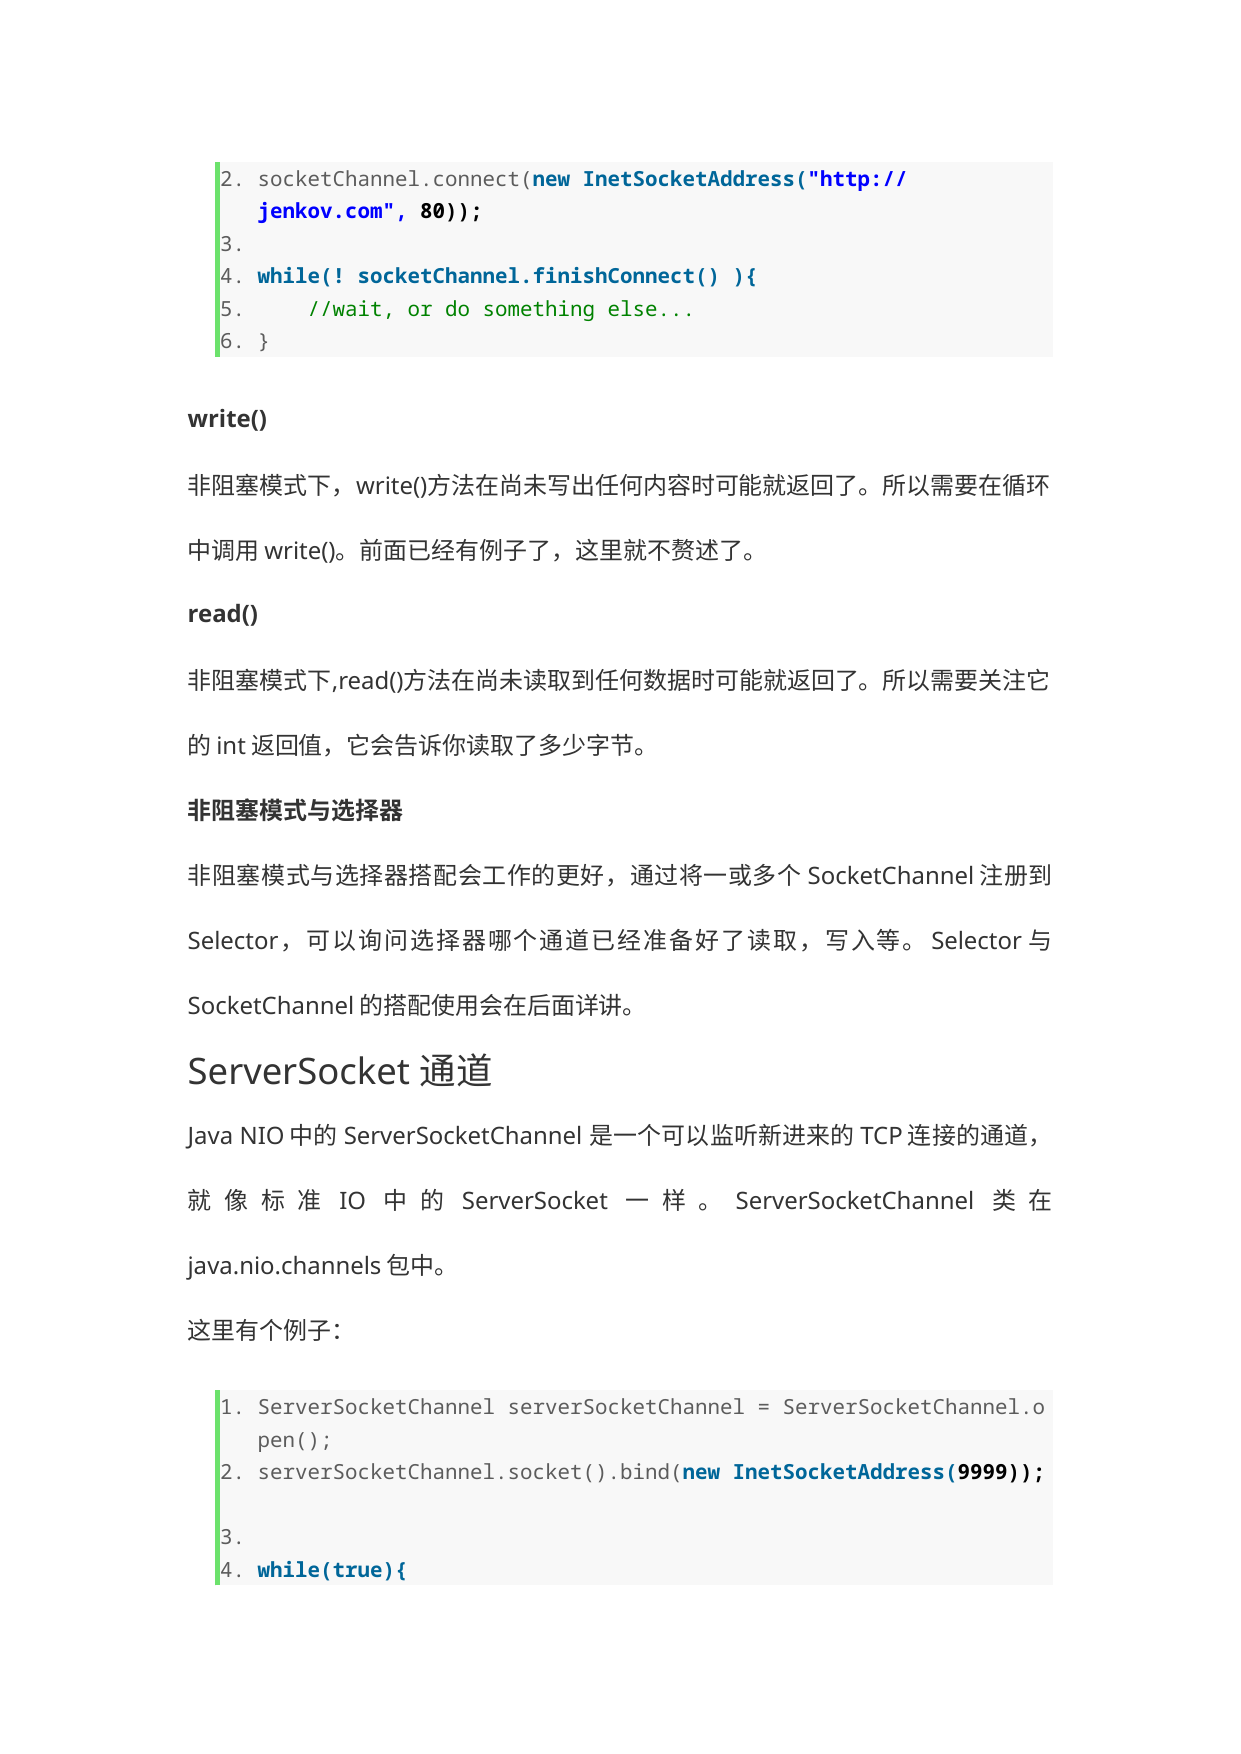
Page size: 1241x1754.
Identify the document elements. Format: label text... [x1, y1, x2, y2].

list serverSocketChannel.socket().bind(new InetSocketAddress(9999)); [220, 1455, 1053, 1520]
list //wait, or do something else... [220, 292, 1053, 324]
list ServerSocketChannel serverSocketChannel = ServerSocketChannel.open(); [220, 1390, 1053, 1455]
list socketChannel.connect(new InetSocketAddress("http://jenkov.com", 80)); [220, 162, 1053, 227]
list while(! socketChannel.finishConnect() ){ [220, 259, 1053, 292]
list } [220, 324, 1053, 357]
text write() 非阻塞模式下，write()方法在尚未写出任何内容时可能就返回了。所以需要在循环中调用write()。前面已经有例子了，这里就不赘述了。 read() 非阻塞模式下,read()方法在尚未读取到任何数据时可能就返回了。所以需要关注它的int返回值，它会告诉你读取了多少字节。 非阻塞模式与选择器 非阻塞模式与选择器搭配会工作的更好，通过将一或多个SocketChannel注册到Selector，可以询问选择器哪个通道已经准备好了读取，写入等。Selector与SocketChannel的搭配使用会在后面详讲。 ServerSocket 通道 Java NIO中的 ServerSocketChannel 是一个可以监听新进来的TCP连接的通道，就像标准IO中的ServerSocket一样。ServerSocketChannel类在 java.nio.channels包中。 这里有个例子： [187, 386, 1053, 1361]
list while(true){ [220, 1553, 1053, 1585]
